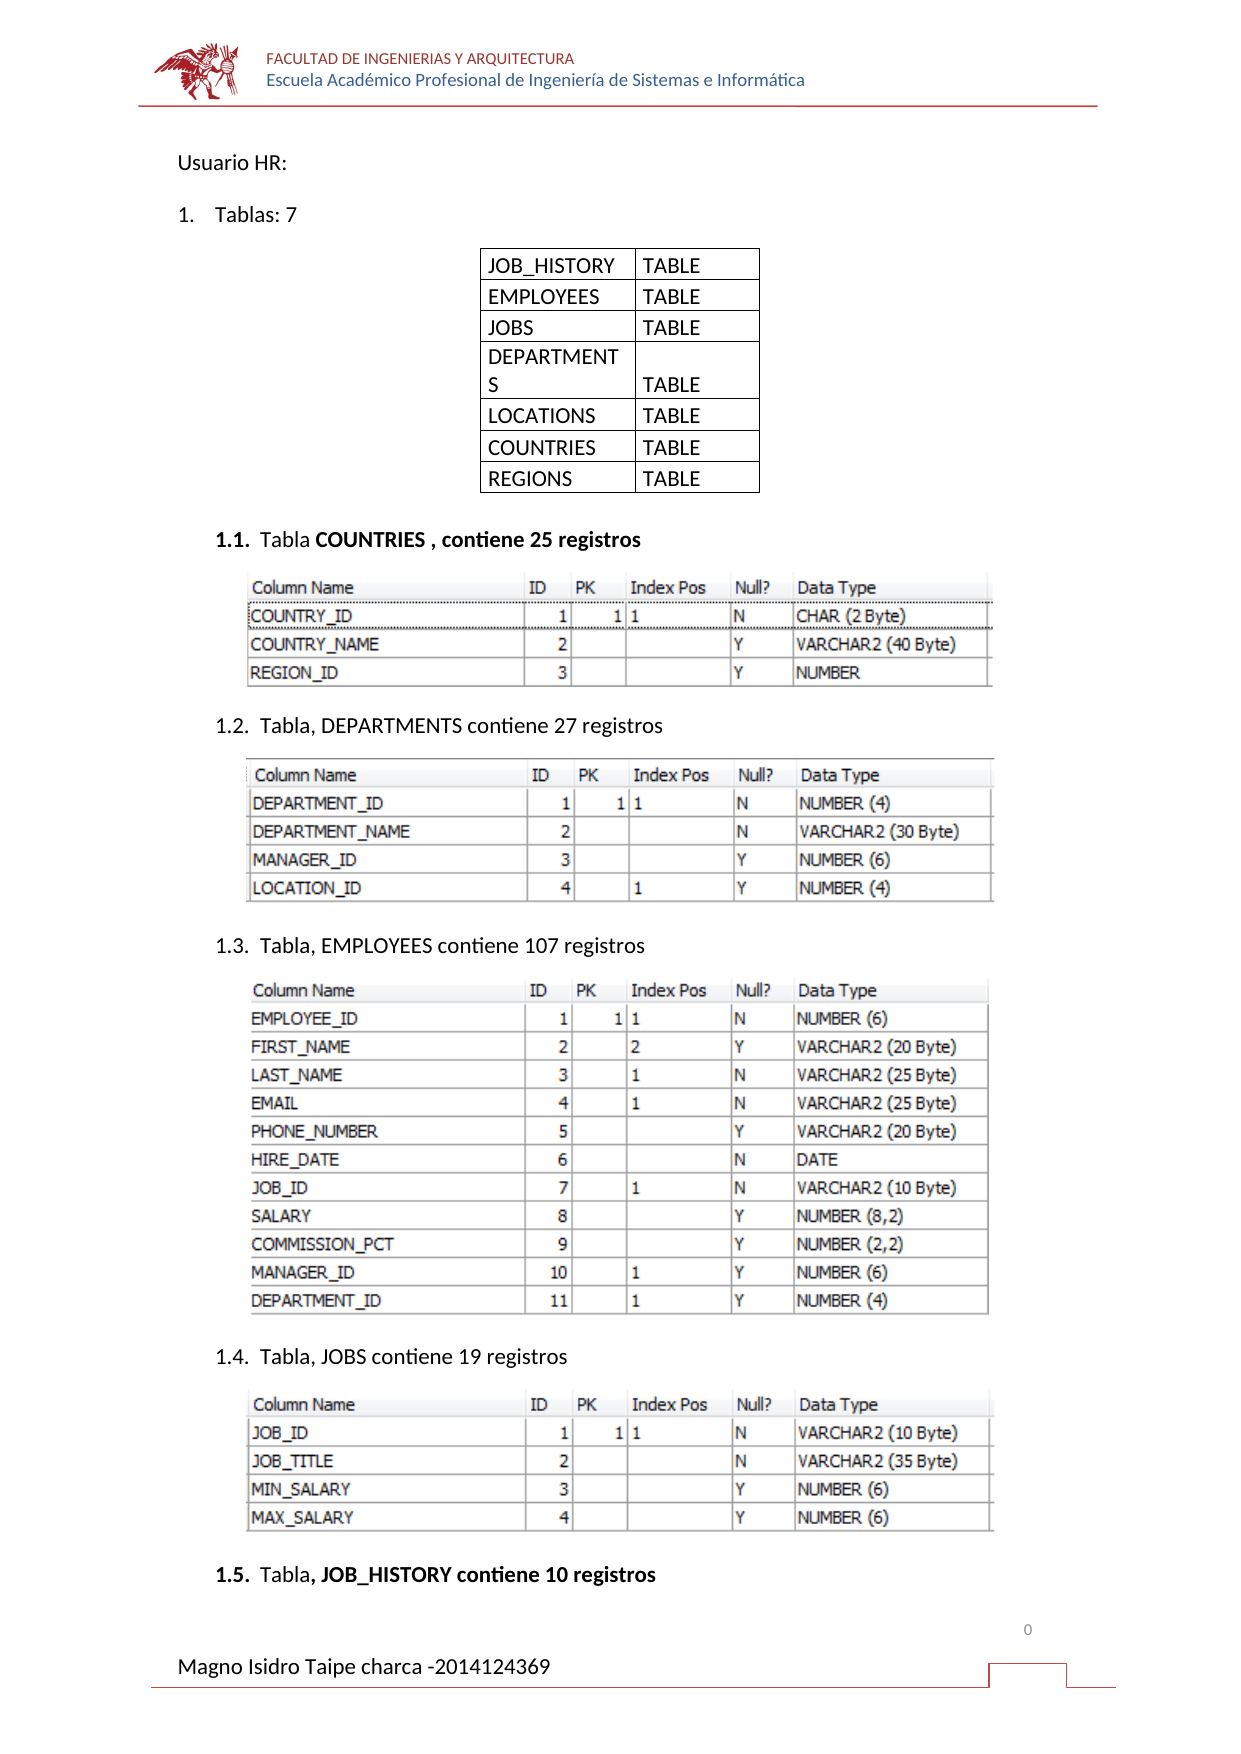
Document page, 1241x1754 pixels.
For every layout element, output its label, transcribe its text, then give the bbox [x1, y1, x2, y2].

table_header TABLE [636, 249, 759, 279]
table_cell JOBS [481, 311, 635, 341]
table_cell TABLE [636, 342, 759, 398]
picture [247, 572, 993, 687]
table_cell TABLE [636, 311, 759, 341]
picture [151, 32, 242, 102]
table_cell DEPARTMENTS [481, 342, 635, 398]
list Tabla, JOBS contiene 19 registros [215, 1342, 1063, 1371]
list Tabla, JOB_HISTORY contiene 10 registros [215, 1560, 1063, 1588]
text Usuario HR: [177, 148, 1063, 176]
table_cell TABLE [636, 280, 759, 310]
table_cell COUNTRIES [481, 431, 635, 461]
table_cell EMPLOYEES [481, 280, 635, 310]
picture [246, 1389, 995, 1535]
picture [251, 978, 989, 1318]
list Tabla, DEPARTMENTS contiene 27 registros [215, 711, 1063, 739]
table_cell LOCATIONS [481, 399, 635, 429]
table_header JOB_HISTORY [481, 249, 635, 279]
table_cell TABLE [636, 431, 759, 461]
list Tablas: 7 [177, 201, 1063, 229]
list Tabla COUNTRIES , contiene 25 registros [215, 525, 1063, 553]
list Tabla, EMPLOYEES contiene 107 registros [215, 932, 1063, 959]
table_cell TABLE [636, 399, 759, 429]
picture [246, 758, 995, 907]
table_cell TABLE [636, 462, 759, 492]
table_cell REGIONS [481, 462, 635, 492]
